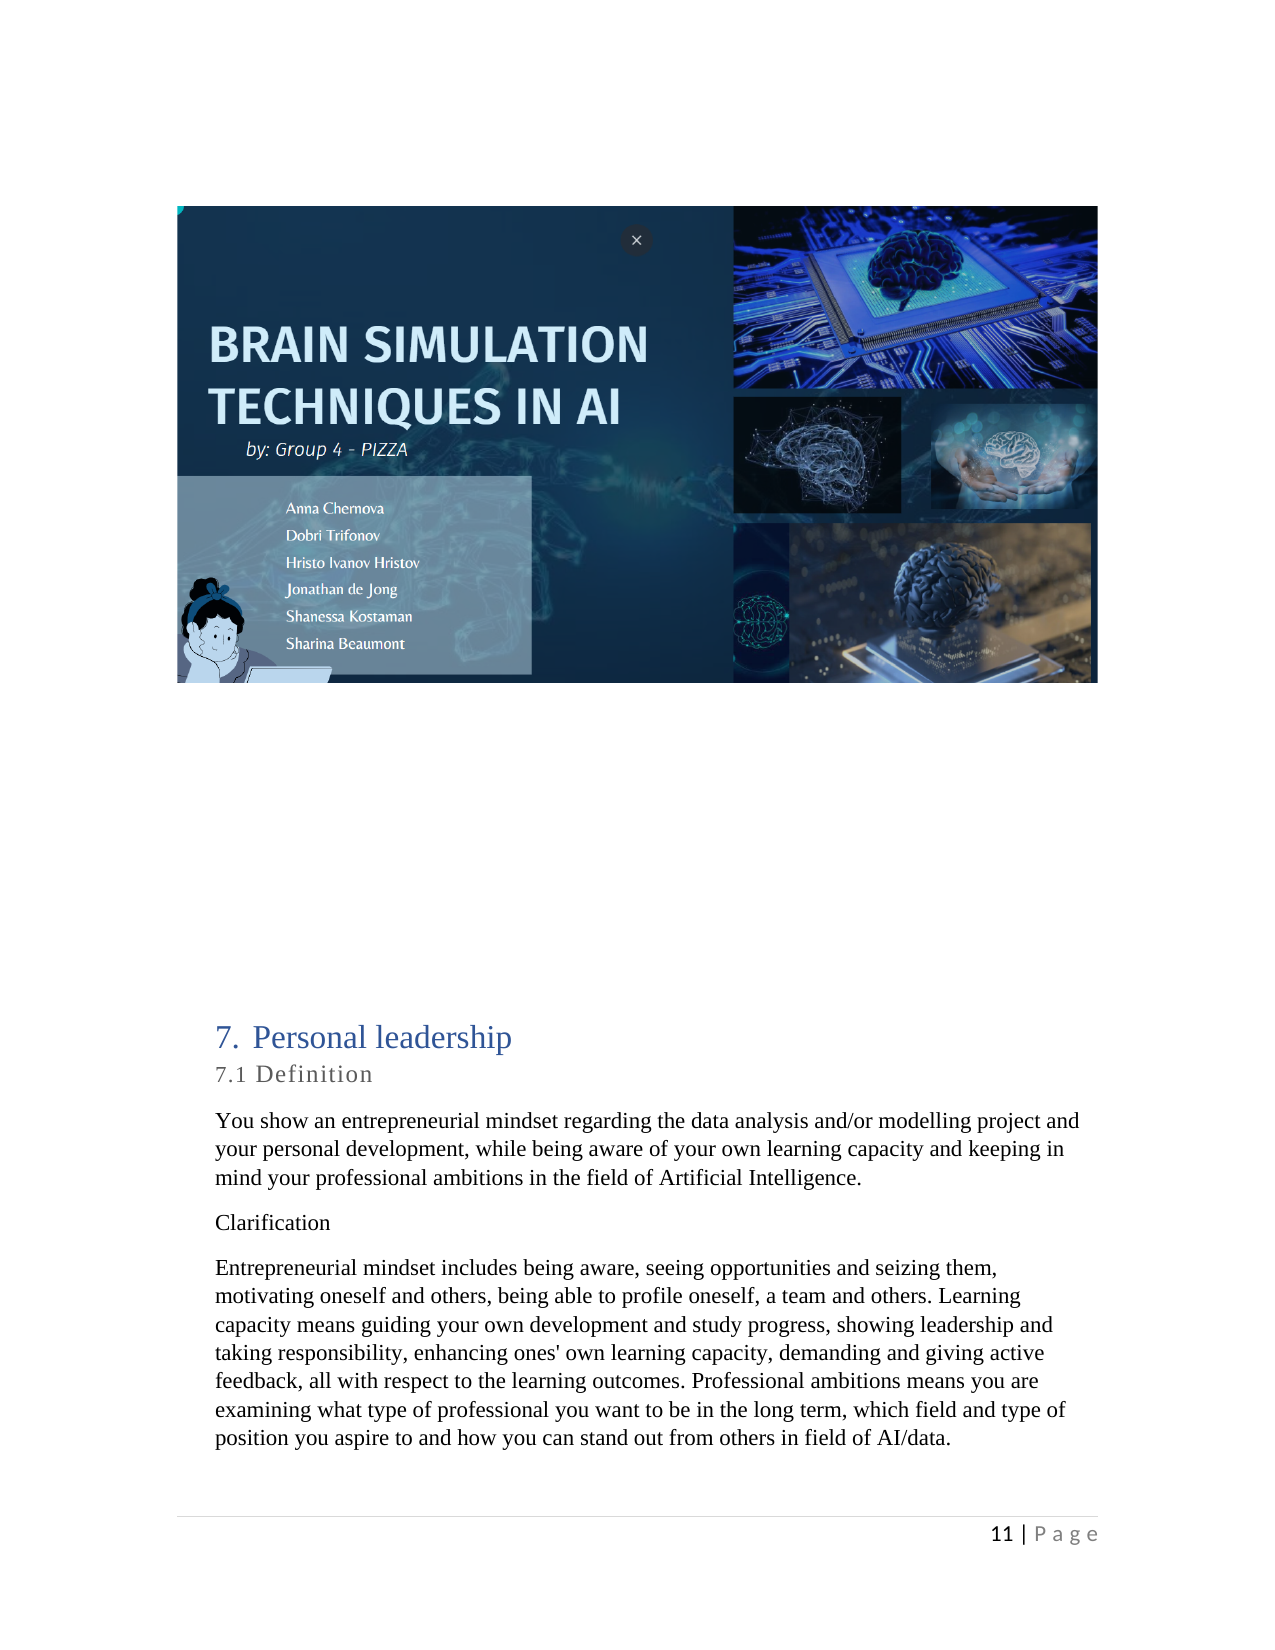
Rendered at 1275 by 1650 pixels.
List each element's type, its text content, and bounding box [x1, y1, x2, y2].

text You show an entrepreneurial mindset regarding the data analysis and/or modelling project and your personal development, while being aware of your own learning capacity and keeping in mind your professional ambitions in the field of Artificial Intelligence. [215, 1107, 1098, 1190]
text Clarification [215, 1209, 1098, 1235]
subtitle Personal leadership [215, 1018, 1098, 1056]
text Entrepreneurial mindset includes being aware, seeing opportunities and seizing them, motivating oneself and others, being able to profile oneself, a team and others. Learning capacity means guiding your own development and study progress, showing leadership and taking responsibility, enhancing ones' own learning capacity, demanding and giving active feedback, all with respect to the learning outcomes. Professional ambitions means you are examining what type of professional you want to be in the long term, which field and type of position you aspire to and how you can stand out from others in field of AI/data. [215, 1254, 1098, 1451]
picture [177, 206, 1098, 683]
subtitle Definition [215, 1059, 1098, 1088]
